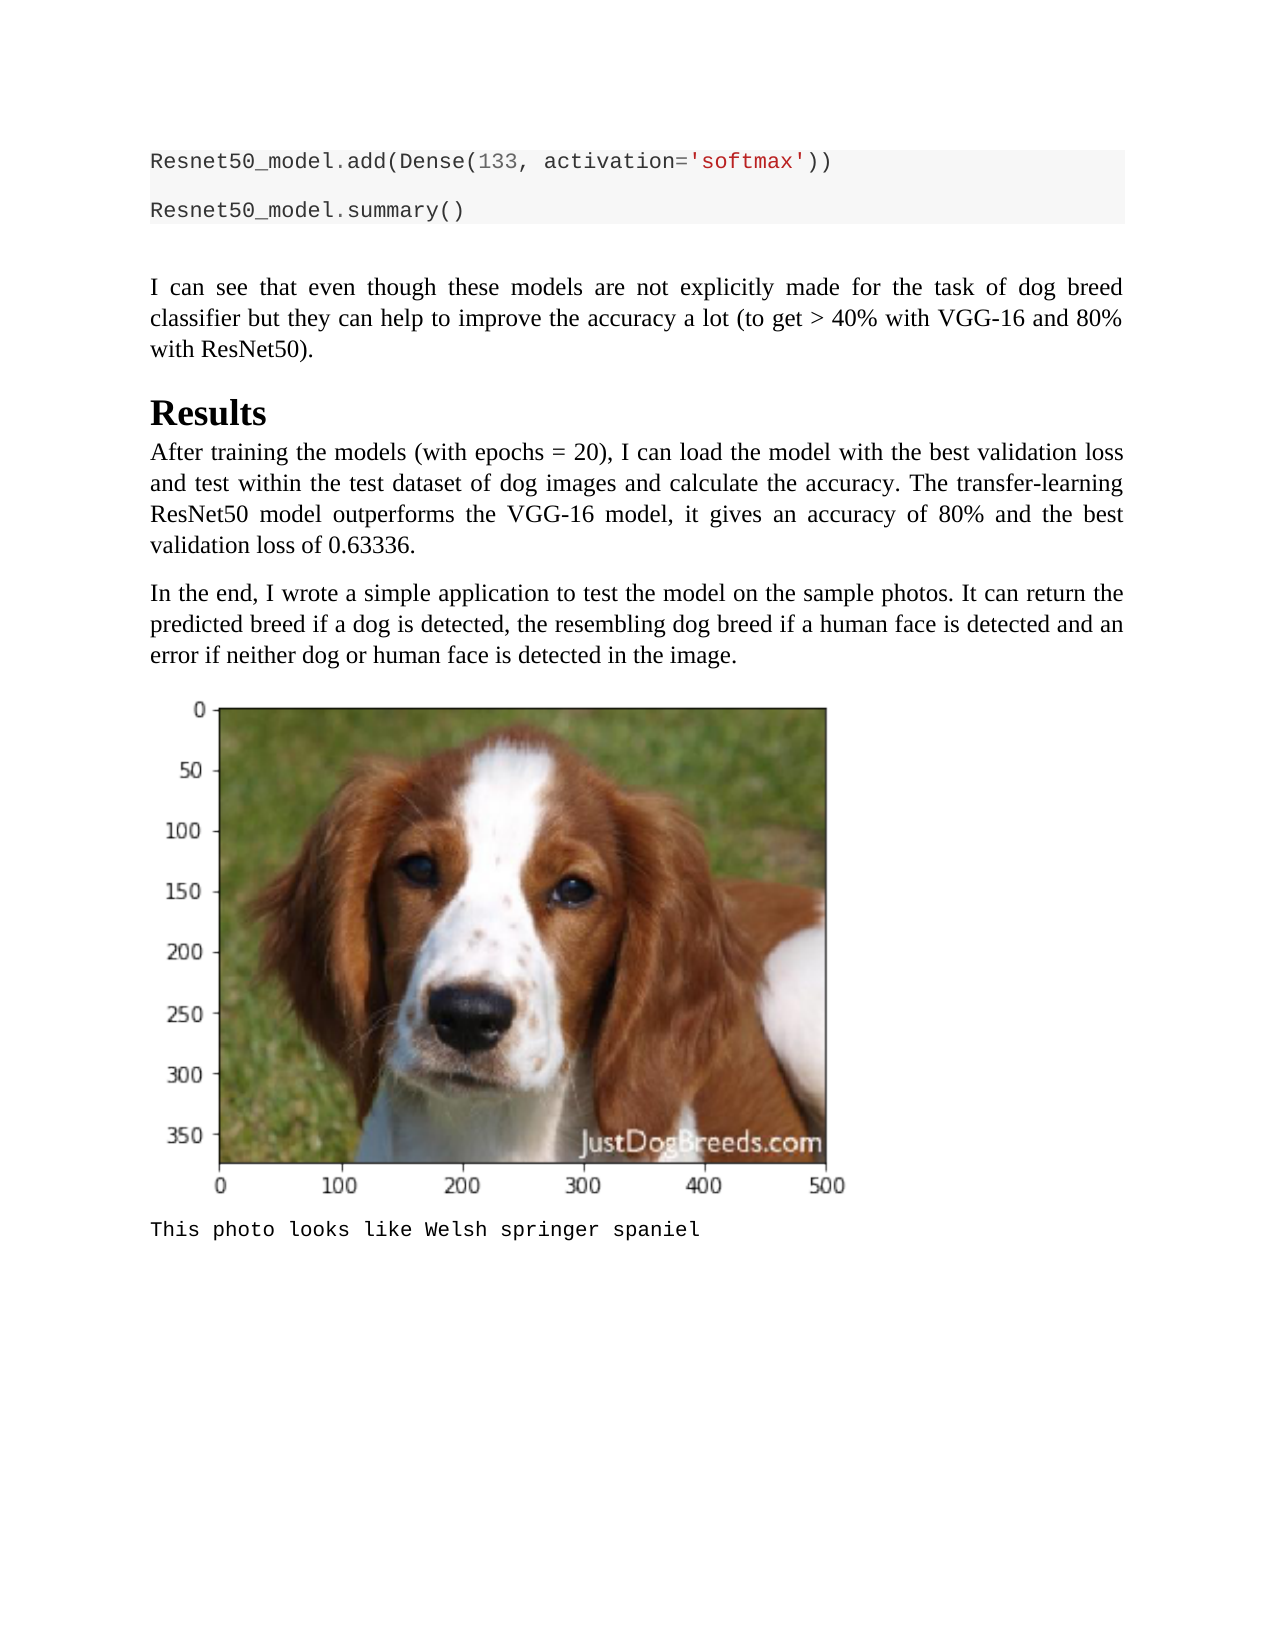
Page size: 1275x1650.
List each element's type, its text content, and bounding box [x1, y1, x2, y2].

text In the end, I wrote a simple application to test the model on the sample photos. It can return the predicted breed if a dog is detected, the resembling dog breed if a human face is detected and an error if neither dog or human face is detected in the image. [150, 578, 1125, 668]
subtitle Results [150, 390, 1125, 433]
text This photo looks like Welsh springer spaniel [150, 1212, 1125, 1243]
text After training the models (with epochs = 20), I can load the model with the best validation loss and test within the test dataset of dog images and calculate the accuracy. The transfer-learning ResNet50 model outperforms the VGG-16 model, it gives an accuracy of 80% and the best validation loss of 0.63336. [150, 437, 1125, 559]
text Resnet50_model.add(Dense(133, activation='softmax')) [150, 150, 1125, 175]
text Resnet50_model.summary() [150, 199, 1125, 224]
picture [150, 687, 859, 1213]
text I can see that even though these models are not explicitly made for the task of dog breed classifier but they can help to improve the accuracy a lot (to get > 40% with VGG-16 and 80% with ResNet50). [150, 272, 1125, 363]
